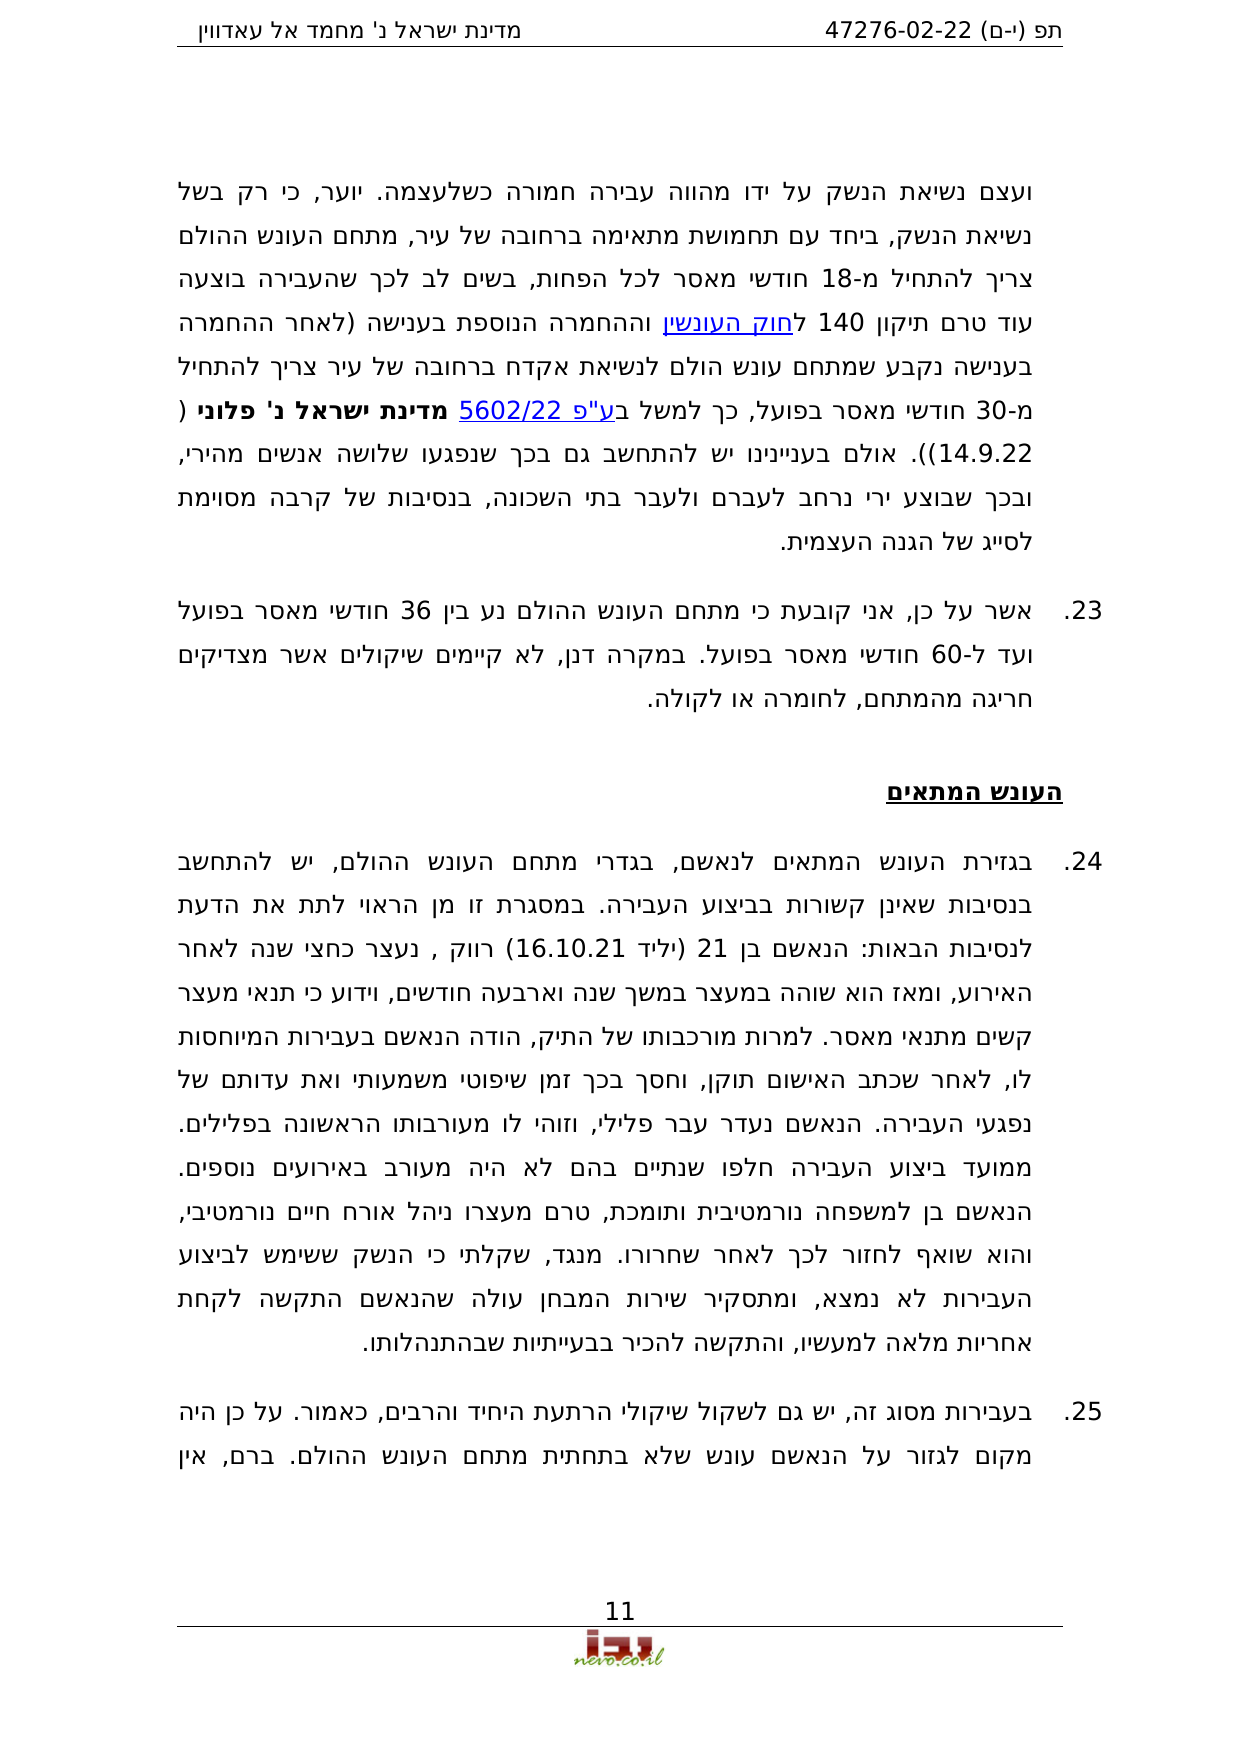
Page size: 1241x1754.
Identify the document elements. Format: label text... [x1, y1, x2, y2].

list אשר על כן, אני קובעת כי מתחם העונש ההולם נע בין 36 חודשי מאסר בפועל ועד ל-60 חודשי מאסר בפועל. במקרה דנן, לא קיימים שיקולים אשר מצדיקים חריגה מהמתחם, לחומרה או לקולה. [177, 597, 1063, 713]
picture [574, 1629, 666, 1667]
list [177, 177, 1063, 556]
text העונש המתאים [177, 777, 1063, 806]
list בגזירת העונש המתאים לנאשם, בגדרי מתחם העונש ההולם, יש להתחשב בנסיבות שאינן קשורות בביצוע העבירה. במסגרת זו מן הראוי לתת את הדעת לנסיבות הבאות: הנאשם בן 21 (יליד 16.10.21) רווק , נעצר כחצי שנה לאחר האירוע, ומאז הוא שוהה במעצר במשך שנה וארבעה חודשים, וידוע כי תנאי מעצר קשים מתנאי מאסר. למרות מורכבותו של התיק, הודה הנאשם בעבירות המיוחסות לו, לאחר שכתב האישום תוקן, וחסך בכך זמן שיפוטי משמעותי ואת עדותם של נפגעי העבירה. הנאשם נעדר עבר פלילי, וזוהי לו מעורבותו הראשונה בפלילים. ממועד ביצוע העבירה חלפו שנתיים בהם לא היה מעורב באירועים נוספים. הנאשם בן למשפחה נורמטיבית ותומכת, טרם מעצרו ניהל אורח חיים נורמטיבי, והוא שואף לחזור לכך לאחר שחרורו. מנגד, שקלתי כי הנשק ששימש לביצוע העבירות לא נמצא, ומתסקיר שירות המבחן עולה שהנאשם התקשה לקחת אחריות מלאה למעשיו, והתקשה להכיר בבעייתיות שבהתנהלותו. [177, 847, 1063, 1357]
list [177, 1397, 1063, 1470]
